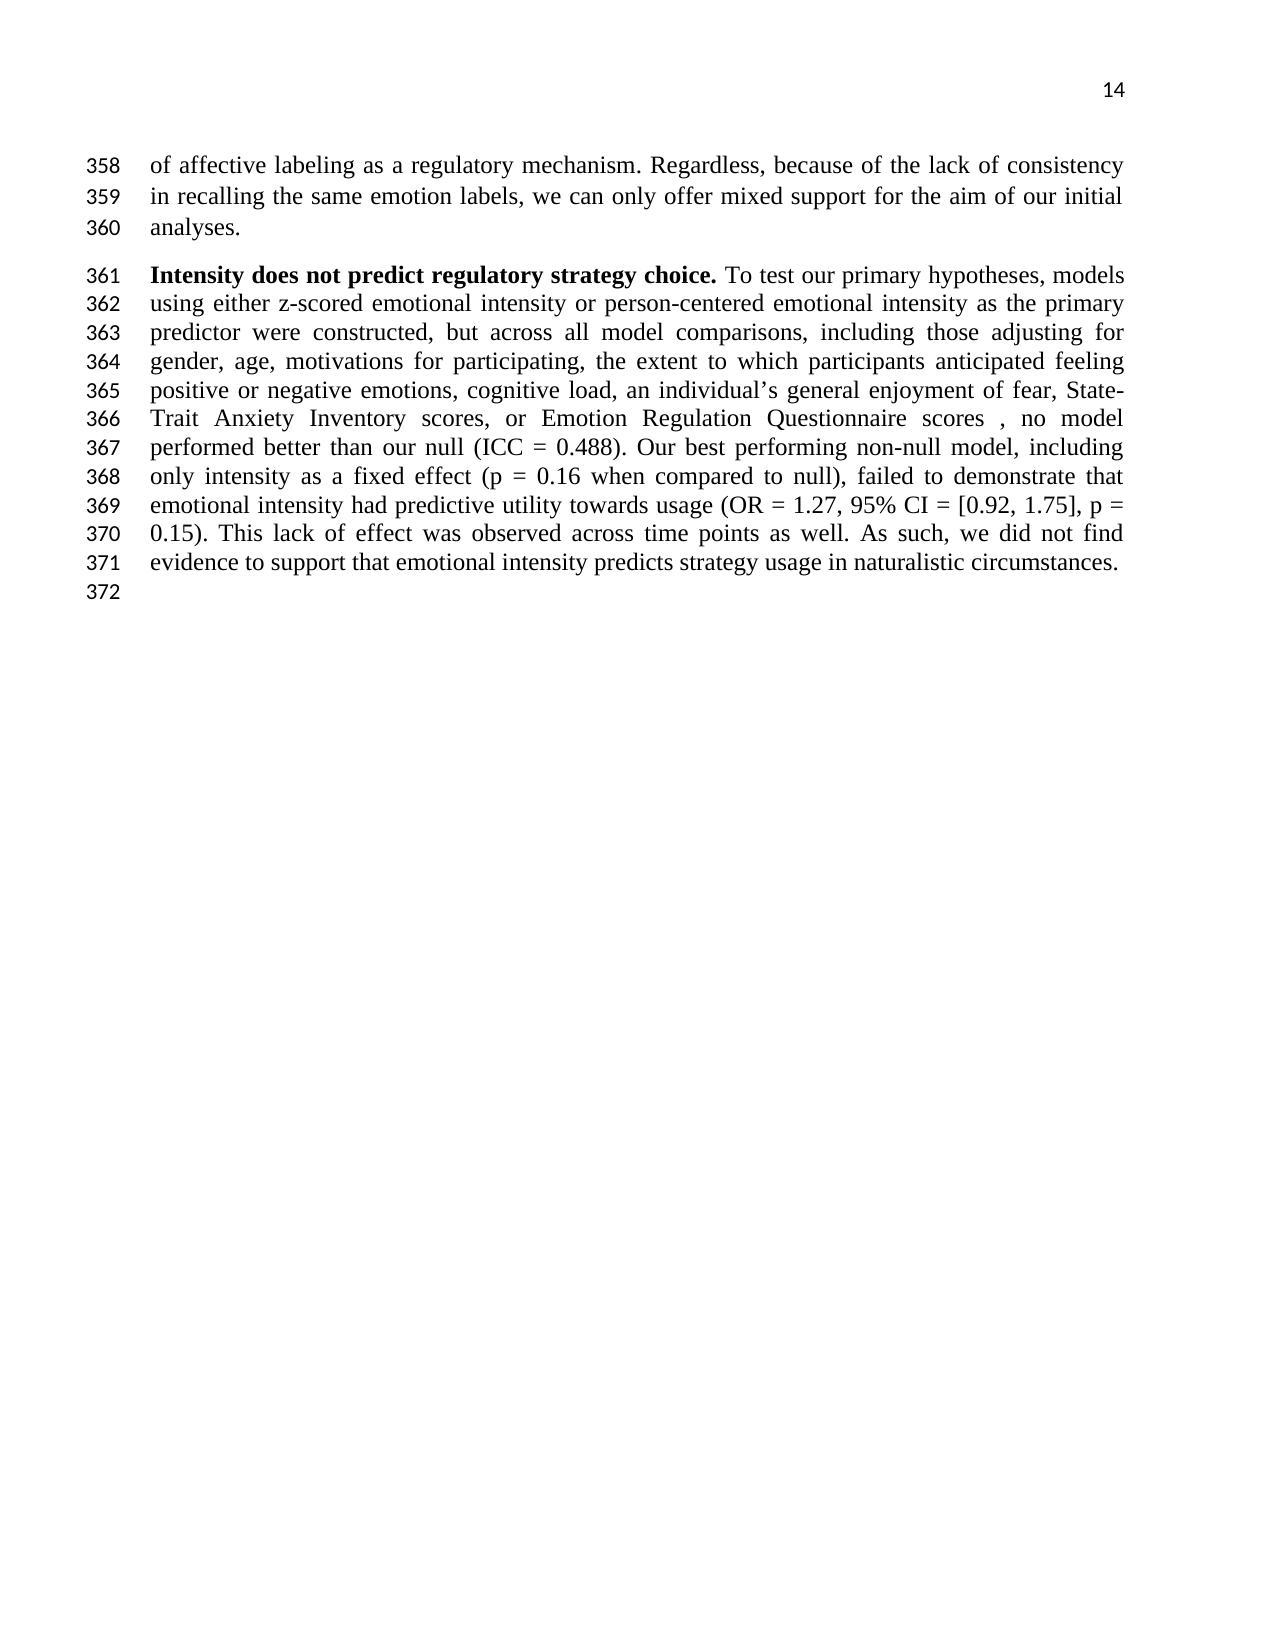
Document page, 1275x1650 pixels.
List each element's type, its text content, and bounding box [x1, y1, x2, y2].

text Intensity does not predict regulatory strategy choice. To test our primary hypotheses, models using either z-scored emotional intensity or person-centered emotional intensity as the primary predictor were constructed, but across all model comparisons, including those adjusting for gender, age, motivations for participating, the extent to which participants anticipated feeling positive or negative emotions, cognitive load, an individual’s general enjoyment of fear, State-Trait Anxiety Inventory scores, or Emotion Regulation Questionnaire scores , no model performed better than our null (ICC = 0.488). Our best performing non-null model, including only intensity as a fixed effect (p = 0.16 when compared to null), failed to demonstrate that emotional intensity had predictive utility towards usage (OR = 1.27, 95% CI = [0.92, 1.75], p = 0.15). This lack of effect was observed across time points as well. As such, we did not find evidence to support that emotional intensity predicts strategy usage in naturalistic circumstances. [150, 260, 1125, 576]
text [150, 150, 1125, 241]
